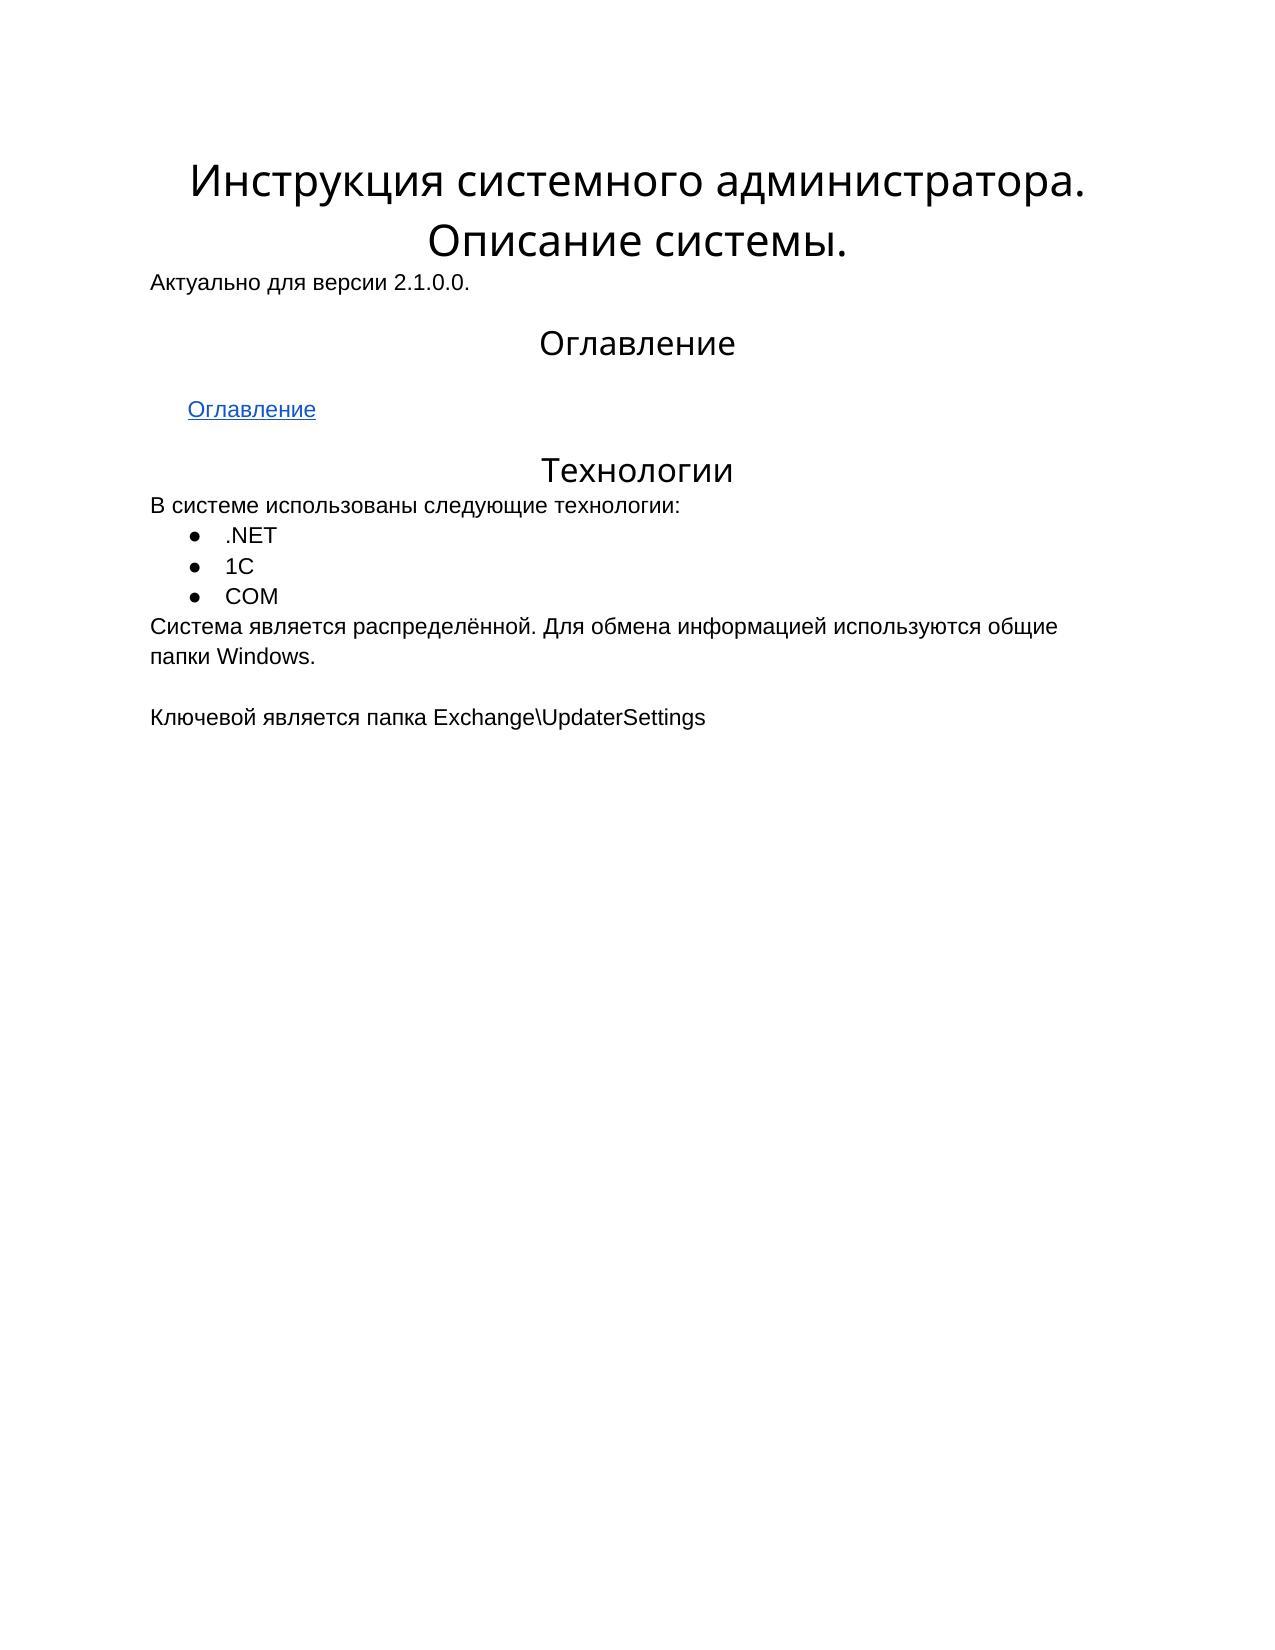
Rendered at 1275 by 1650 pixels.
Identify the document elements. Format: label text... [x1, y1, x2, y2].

text Система является распределённой. Для обмена информацией используются общие папки Windows. [150, 613, 1125, 670]
title Инструкция системного администратора. Описание системы. [150, 150, 1125, 269]
text В системе использованы следующие технологии: [150, 492, 1125, 519]
text Оглавление [187, 396, 1125, 422]
text Ключевой является папка Exchange\UpdaterSettings [150, 704, 1125, 730]
list 1C [188, 553, 1125, 579]
list COM [188, 583, 1125, 609]
text Актуально для версии 2.1.0.0. [150, 269, 1125, 296]
list .NET [188, 522, 1125, 549]
subtitle Технологии [150, 447, 1125, 492]
subtitle Оглавление [150, 320, 1125, 366]
